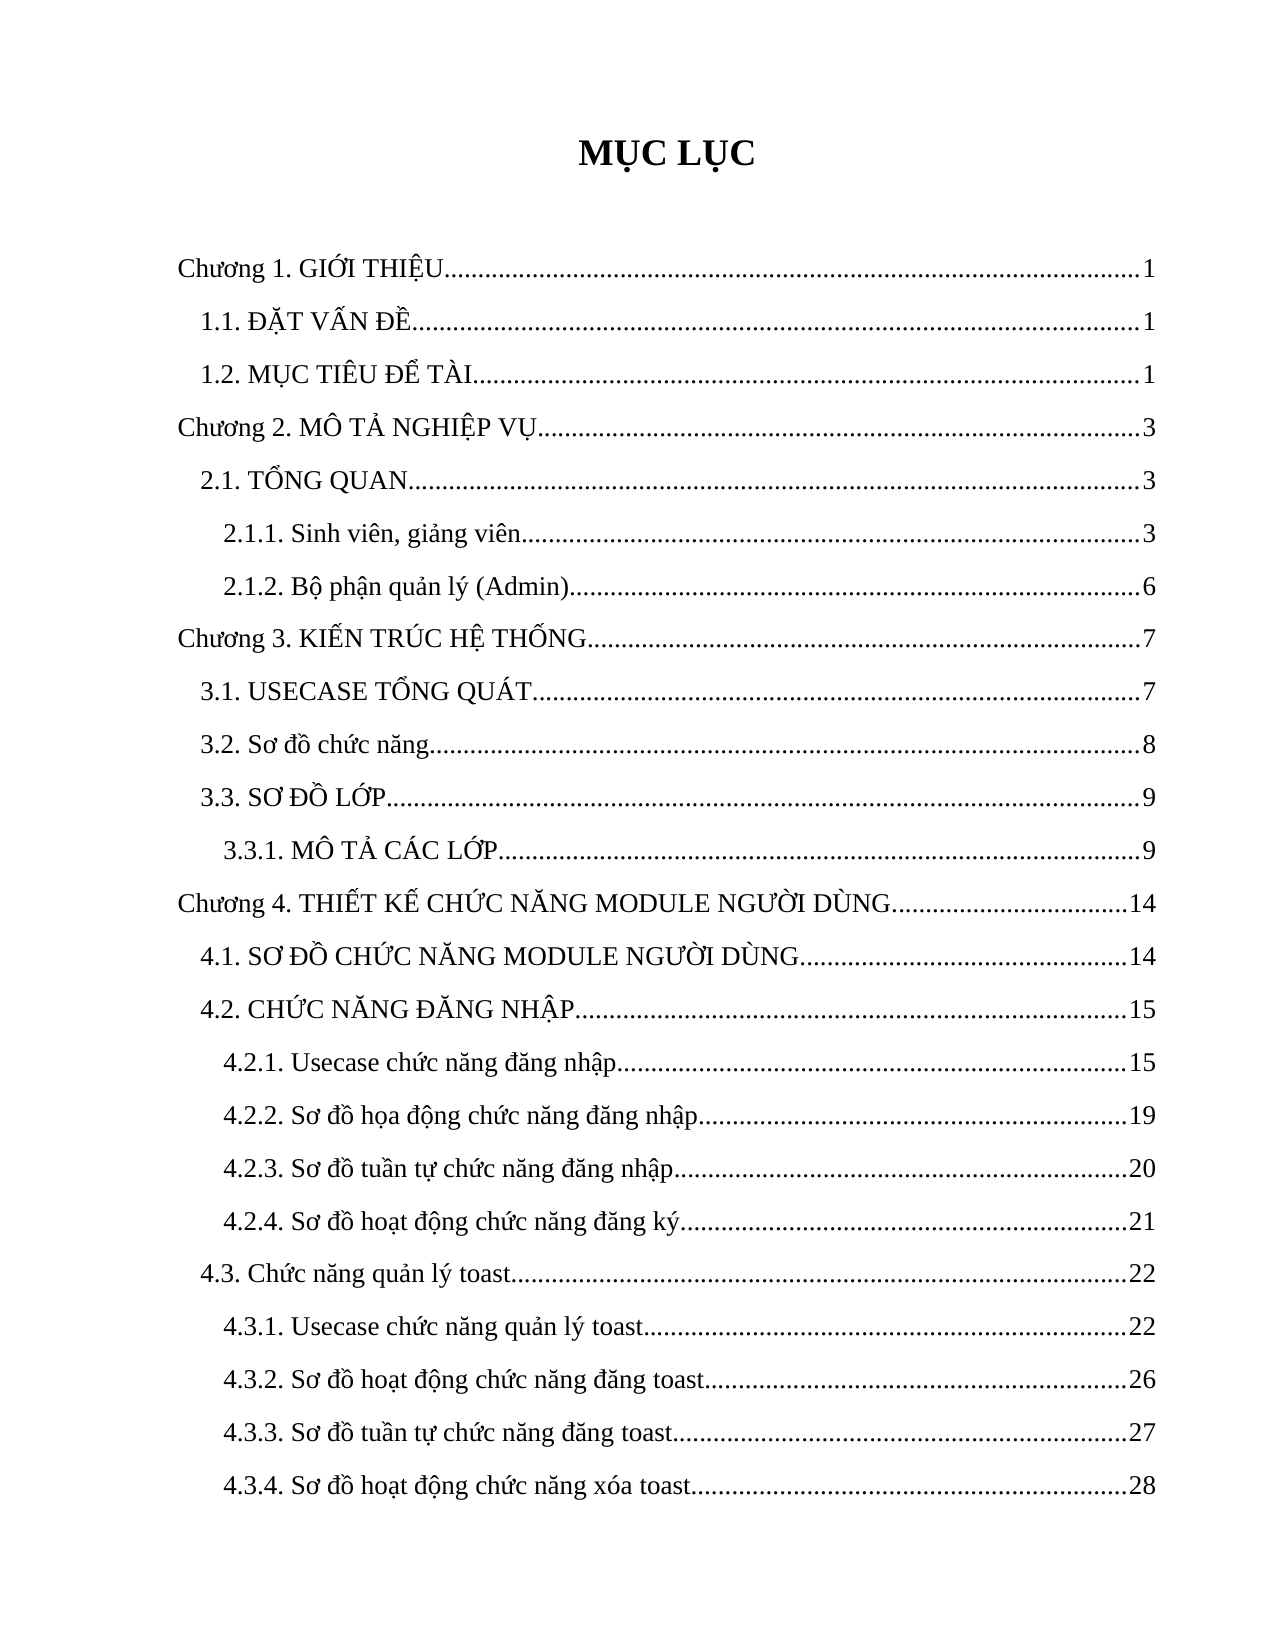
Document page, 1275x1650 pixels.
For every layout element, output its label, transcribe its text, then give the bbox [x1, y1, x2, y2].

text 3.2. Sơ đồ chức năng 8 [200, 728, 1157, 759]
text Chương 4. THIẾT KẾ CHỨC NĂNG MODULE NGƯỜI DÙNG. 14 [177, 887, 1157, 918]
text 3.3. SƠ ĐỒ LỚP 9 [200, 781, 1157, 812]
text 4.1. SƠ ĐỒ CHỨC NĂNG MODULE NGƯỜI DÙNG. 14 [200, 940, 1157, 971]
text 1.1. ĐẶT VẤN ĐỀ 1 [200, 305, 1157, 336]
text 4.2.3. Sơ đồ tuần tự chức năng đăng nhập 20 [223, 1152, 1157, 1183]
text Chương 2. MÔ TẢ NGHIỆP VỤ 3 [177, 411, 1157, 442]
text 4.2.2. Sơ đồ họa động chức năng đăng nhập 19 [223, 1099, 1157, 1130]
text 3.1. USECASE TỔNG QUÁT. 7 [200, 675, 1157, 707]
text 4.3.1. Usecase chức năng quản lý toast. 22 [223, 1310, 1157, 1342]
text 4.2.1. Usecase chức năng đăng nhập 15 [223, 1046, 1157, 1077]
text 2.1. TỔNG QUAN. 3 [200, 464, 1157, 495]
text 3.3.1. MÔ TẢ CÁC LỚP. 9 [223, 834, 1157, 865]
text 4.3.2. Sơ đồ hoạt động chức năng đăng toast. 26 [223, 1363, 1157, 1394]
text 2.1.1. Sinh viên, giảng viên. 3 [223, 517, 1157, 548]
text 4.3. Chức năng quản lý toast. 22 [200, 1257, 1157, 1289]
text 2.1.2. Bộ phận quản lý (Admin) 6 [223, 569, 1157, 601]
text 4.2.4. Sơ đồ hoạt động chức năng đăng ký. 21 [223, 1204, 1157, 1236]
text MỤC LỤC [177, 131, 1157, 174]
text 4.3.4. Sơ đồ hoạt động chức năng xóa toast 28 [223, 1469, 1157, 1500]
text 4.2. CHỨC NĂNG ĐĂNG NHẬP. 15 [200, 993, 1157, 1024]
text 1.2. MỤC TIÊU ĐỂ TÀI. 1 [200, 358, 1157, 389]
text 4.3.3. Sơ đồ tuần tự chức năng đăng toast. 27 [223, 1416, 1157, 1447]
text Chương 3. KIẾN TRÚC HỆ THỐNG 7 [177, 622, 1157, 654]
text Chương 1. GIỚI THIỆU 1 [177, 252, 1157, 283]
